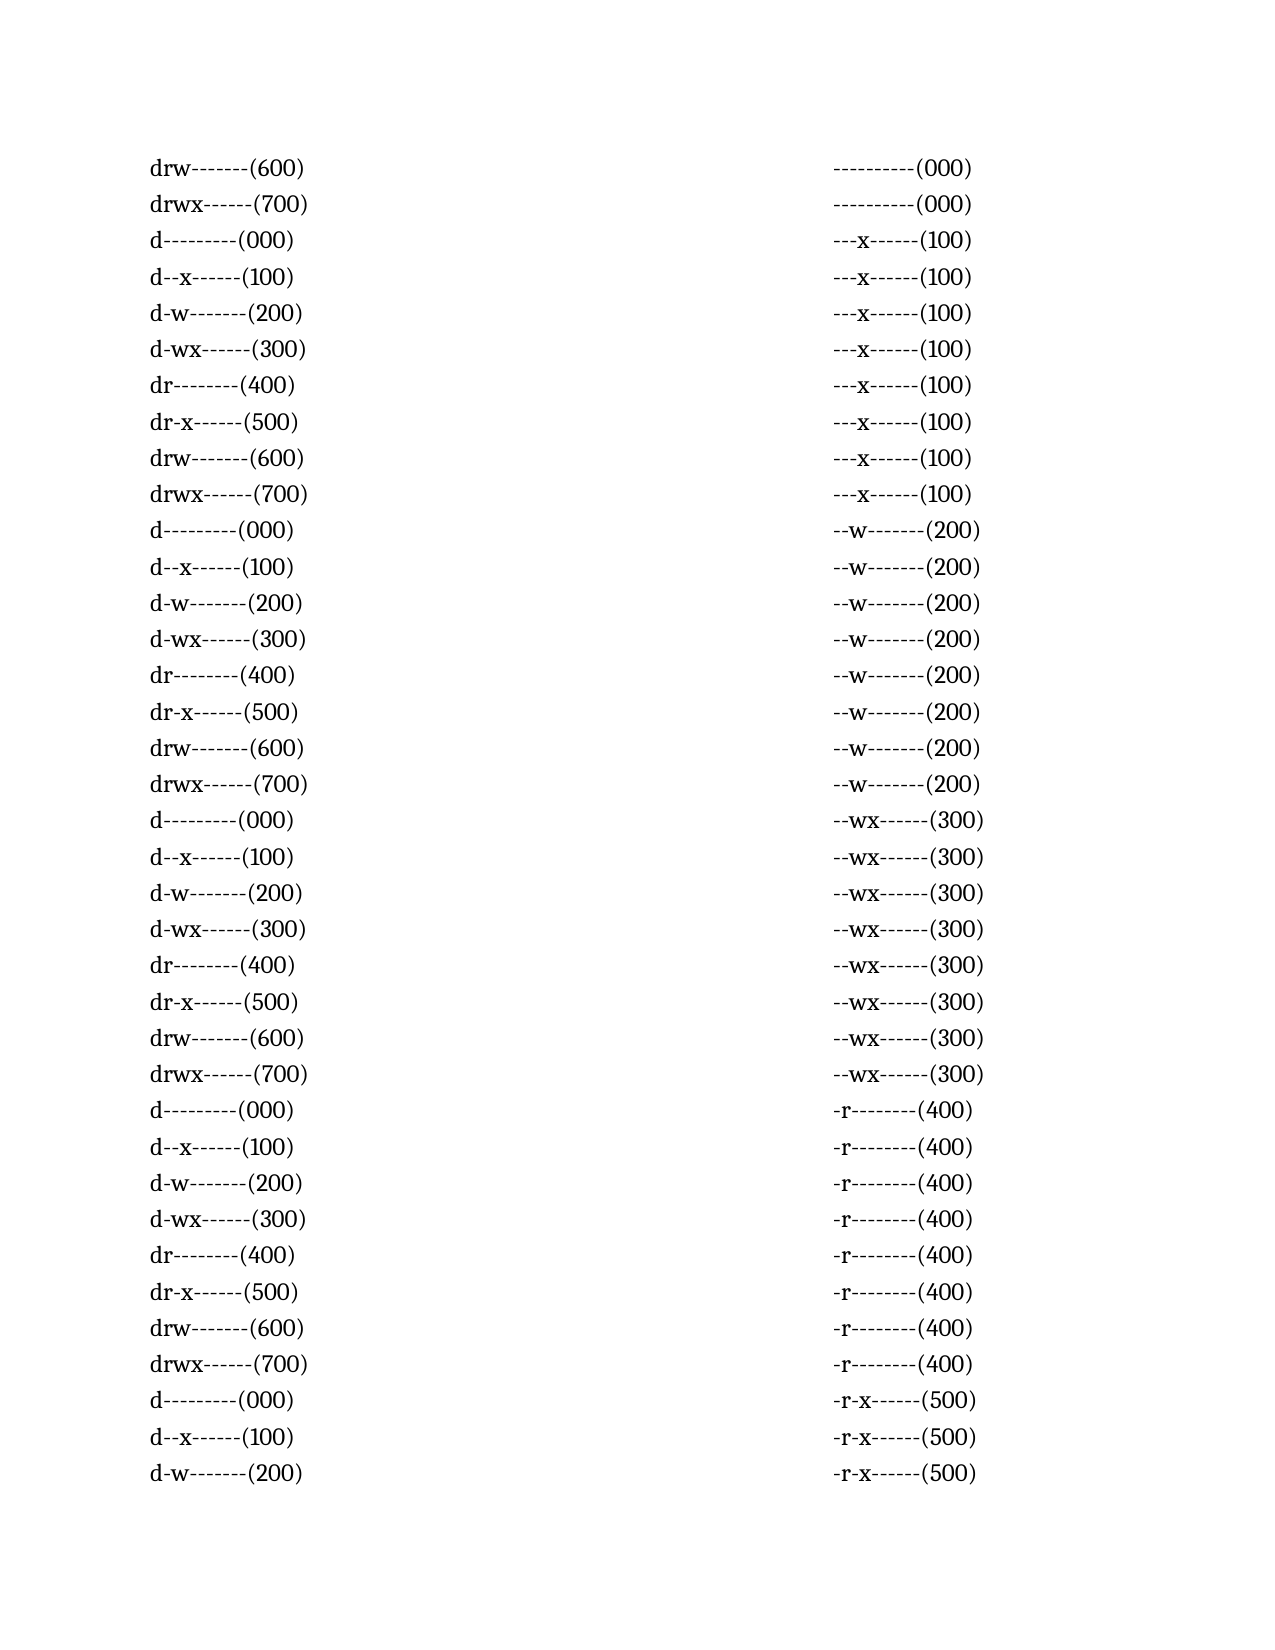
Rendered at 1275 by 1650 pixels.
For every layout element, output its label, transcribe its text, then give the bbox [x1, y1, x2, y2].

table_cell dr-x------(500) [139, 404, 821, 440]
table_cell ---x------(100) [821, 476, 1275, 512]
table_cell d-w-------(200) [139, 1455, 821, 1491]
table_cell -r-x------(500) [821, 1455, 1275, 1491]
table_cell drw-------(600) [139, 1310, 821, 1346]
table_cell --wx------(300) [821, 875, 1275, 911]
table_cell d--x------(100) [139, 1129, 821, 1165]
table_cell dr--------(400) [139, 368, 821, 404]
table_cell d-w-------(200) [139, 295, 821, 331]
table_cell -r--------(400) [821, 1201, 1275, 1237]
table_cell ---x------(100) [821, 440, 1275, 476]
table_cell d-wx------(300) [139, 1201, 821, 1237]
table_cell ----------(000) [821, 150, 1275, 186]
table_cell -r--------(400) [821, 1093, 1275, 1129]
table_cell --wx------(300) [821, 1056, 1275, 1092]
table_cell d-w-------(200) [139, 875, 821, 911]
table_cell --wx------(300) [821, 984, 1275, 1020]
table_cell d-wx------(300) [139, 621, 821, 657]
table_cell drw-------(600) [139, 1020, 821, 1056]
table_cell d---------(000) [139, 223, 821, 259]
table_cell d---------(000) [139, 513, 821, 549]
table_cell -r--------(400) [821, 1346, 1275, 1382]
table_cell -r--------(400) [821, 1165, 1275, 1201]
table_cell --wx------(300) [821, 911, 1275, 947]
table_cell dr-x------(500) [139, 1274, 821, 1310]
table_cell --wx------(300) [821, 1020, 1275, 1056]
table_cell drwx------(700) [139, 186, 821, 222]
table_cell d---------(000) [139, 1383, 821, 1419]
table_cell --w-------(200) [821, 694, 1275, 730]
table_cell d-w-------(200) [139, 1165, 821, 1201]
table_cell -r--------(400) [821, 1310, 1275, 1346]
table_cell -r--------(400) [821, 1238, 1275, 1274]
table_cell drwx------(700) [139, 766, 821, 802]
table_cell dr--------(400) [139, 1238, 821, 1274]
table_cell d--x------(100) [139, 839, 821, 875]
table_cell ---x------(100) [821, 368, 1275, 404]
table_cell --wx------(300) [821, 948, 1275, 984]
table_cell dr-x------(500) [139, 694, 821, 730]
table_cell drw-------(600) [139, 730, 821, 766]
table_cell drwx------(700) [139, 1346, 821, 1382]
table_cell drw-------(600) [139, 440, 821, 476]
table_cell dr--------(400) [139, 948, 821, 984]
table_cell -r--------(400) [821, 1129, 1275, 1165]
table_cell --w-------(200) [821, 549, 1275, 585]
table_cell ---x------(100) [821, 259, 1275, 295]
table_cell --w-------(200) [821, 513, 1275, 549]
table_cell --w-------(200) [821, 621, 1275, 657]
table_cell ---x------(100) [821, 331, 1275, 367]
table_cell --wx------(300) [821, 803, 1275, 839]
table_cell d--x------(100) [139, 1419, 821, 1455]
table_cell --wx------(300) [821, 839, 1275, 875]
table_cell d---------(000) [139, 803, 821, 839]
table_cell d-w-------(200) [139, 585, 821, 621]
table_cell d---------(000) [139, 1093, 821, 1129]
table_cell --w-------(200) [821, 585, 1275, 621]
table_cell drwx------(700) [139, 1056, 821, 1092]
table_cell drwx------(700) [139, 476, 821, 512]
table_cell ----------(000) [821, 186, 1275, 222]
table_cell --w-------(200) [821, 730, 1275, 766]
table_cell d-wx------(300) [139, 911, 821, 947]
table_cell -r--------(400) [821, 1274, 1275, 1310]
table_cell --w-------(200) [821, 766, 1275, 802]
table_cell -r-x------(500) [821, 1419, 1275, 1455]
table_cell dr--------(400) [139, 658, 821, 694]
table_cell --w-------(200) [821, 658, 1275, 694]
table_cell ---x------(100) [821, 404, 1275, 440]
table_cell d-wx------(300) [139, 331, 821, 367]
table_cell dr-x------(500) [139, 984, 821, 1020]
table_cell drw-------(600) [139, 150, 821, 186]
table_cell d--x------(100) [139, 259, 821, 295]
table_cell ---x------(100) [821, 223, 1275, 259]
table_cell ---x------(100) [821, 295, 1275, 331]
table_cell d--x------(100) [139, 549, 821, 585]
table_cell -r-x------(500) [821, 1383, 1275, 1419]
